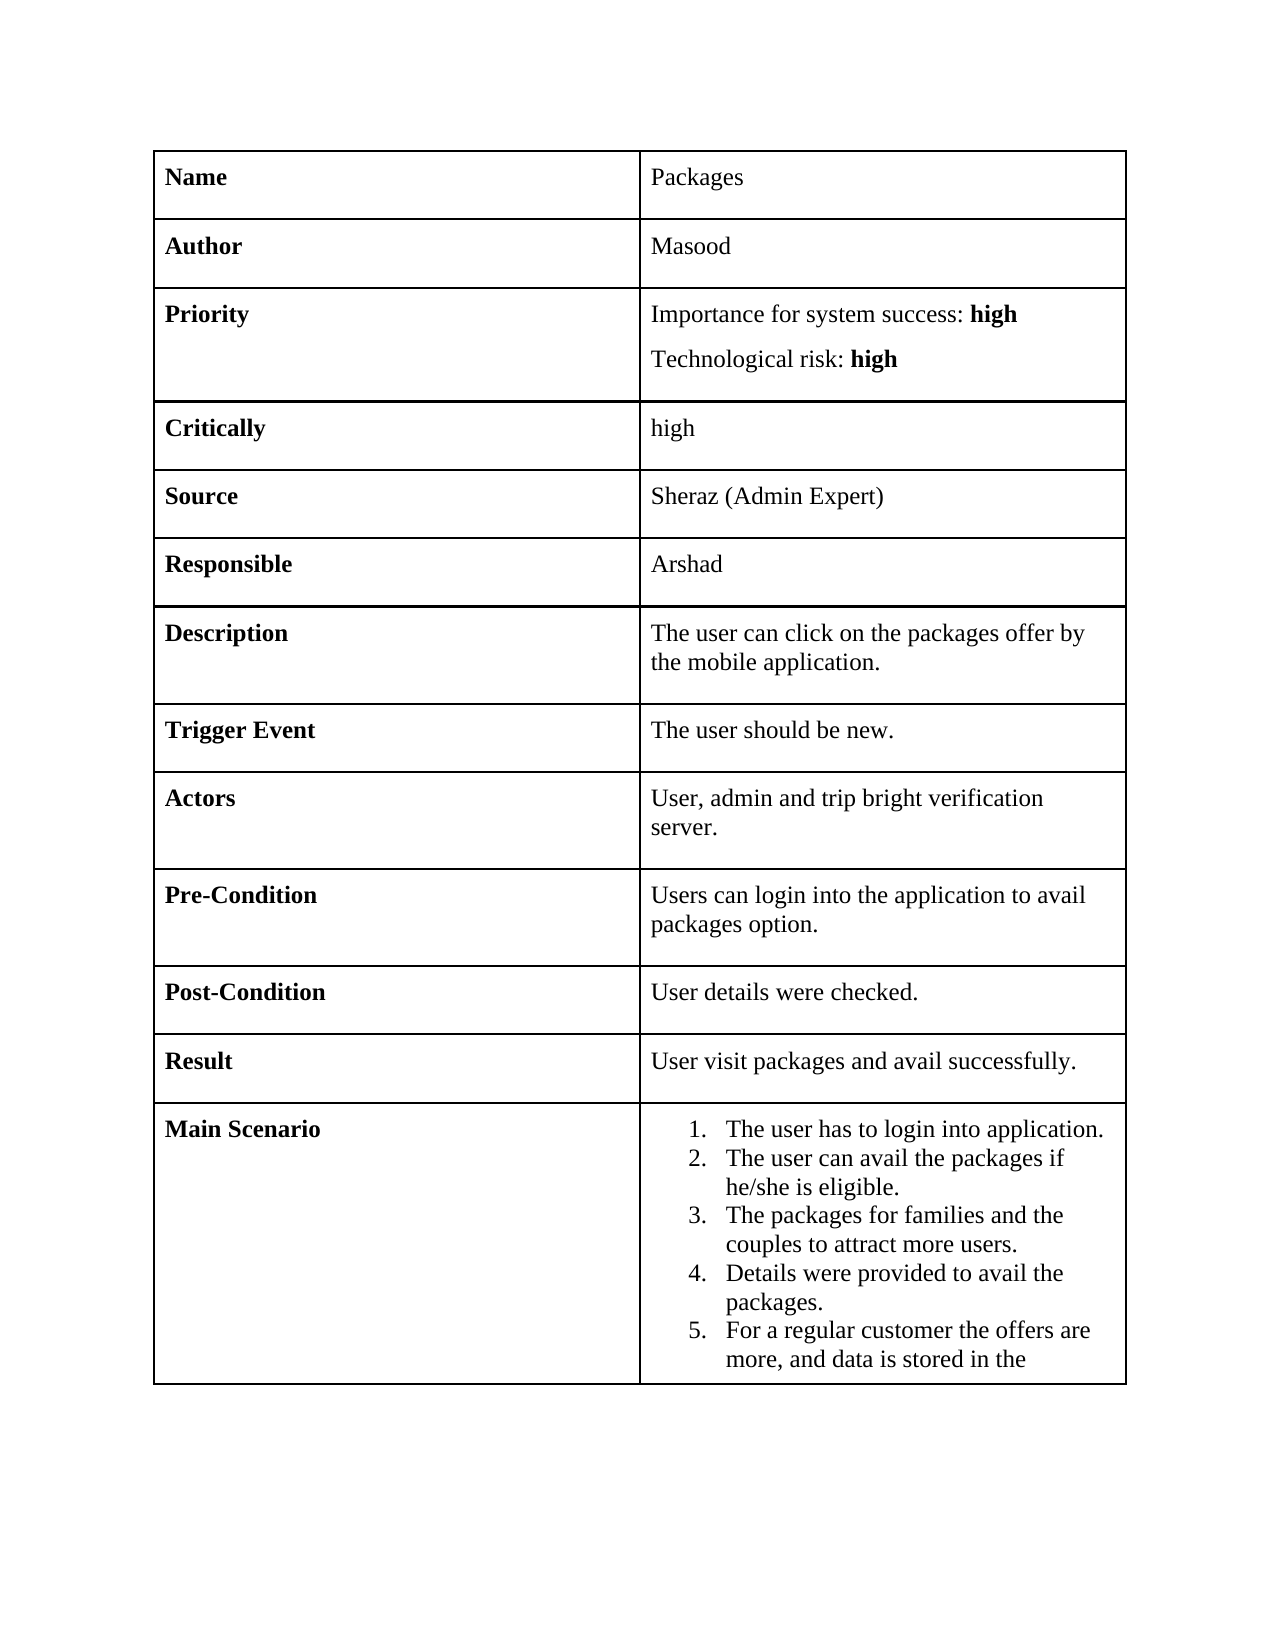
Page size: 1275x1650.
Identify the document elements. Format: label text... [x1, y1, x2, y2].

table_cell Actors [155, 773, 639, 868]
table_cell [641, 1104, 1125, 1383]
table_cell Pre-Condition [155, 870, 639, 965]
table_cell User details were checked. [641, 967, 1125, 1033]
table_cell User visit packages and avail successfully. [641, 1035, 1125, 1102]
table_cell Trigger Event [155, 705, 639, 771]
table_cell Result [155, 1035, 639, 1102]
table_cell Importance for system success: high Technological risk: high [641, 289, 1125, 400]
table_cell Responsible [155, 539, 639, 605]
table_cell Sheraz (Admin Expert) [641, 471, 1125, 537]
table_cell The user can click on the packages offer by the mobile application. [641, 608, 1125, 702]
table_cell Users can login into the application to avail packages option. [641, 870, 1125, 965]
table_cell Packages [641, 152, 1125, 218]
table_cell Critically [155, 403, 639, 469]
table_cell Arshad [641, 539, 1125, 605]
table_cell Post-Condition [155, 967, 639, 1033]
table_cell Masood [641, 220, 1125, 287]
table_cell User, admin and trip bright verification server. [641, 773, 1125, 868]
table_cell Priority [155, 289, 639, 400]
table_cell Author [155, 220, 639, 287]
table_cell high [641, 403, 1125, 469]
table_cell Source [155, 471, 639, 537]
table_cell The user should be new. [641, 705, 1125, 771]
table_cell Main Scenario [155, 1104, 639, 1383]
table_cell Description [155, 608, 639, 702]
table_cell Name [155, 152, 639, 218]
